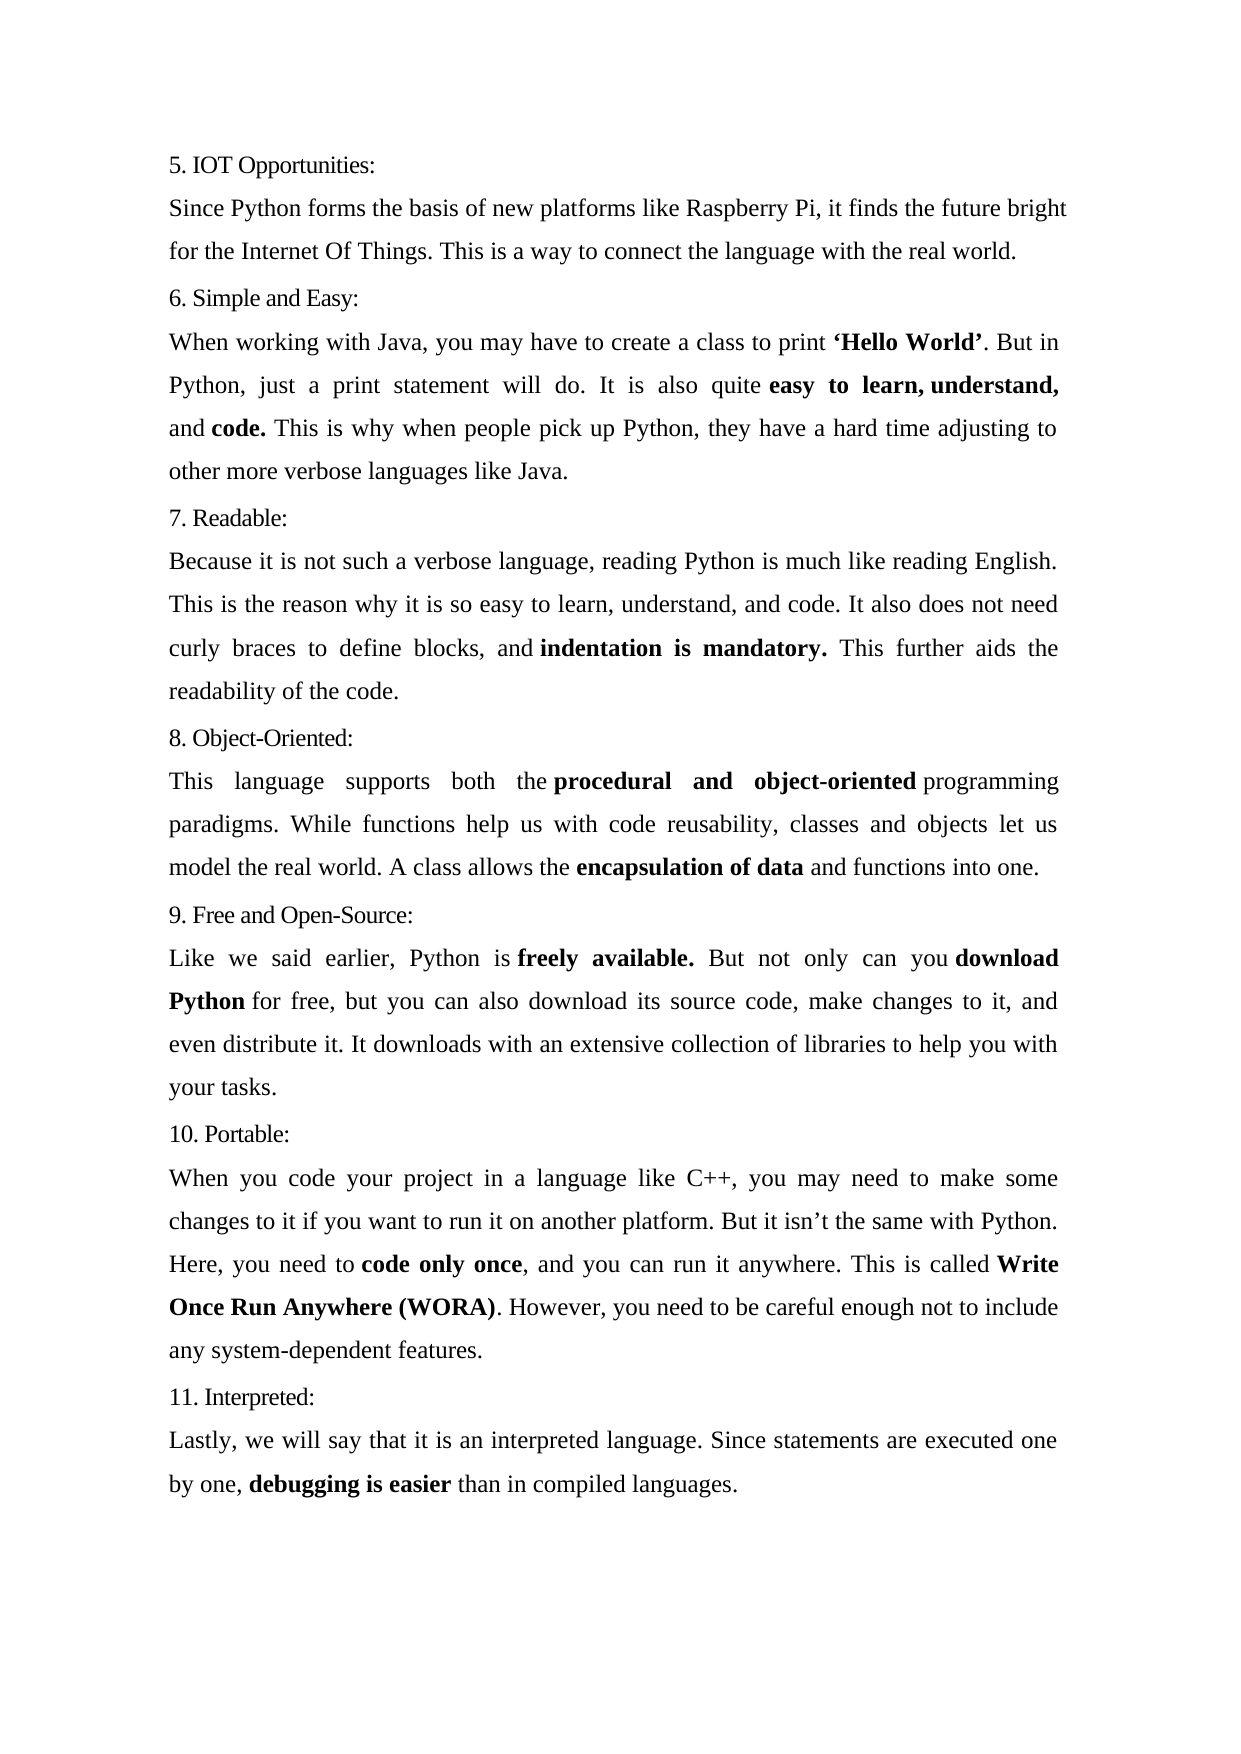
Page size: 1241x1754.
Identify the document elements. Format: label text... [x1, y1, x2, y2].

subtitle 7. Readable: [169, 503, 1059, 532]
subtitle 8. Object-Oriented: [169, 723, 1059, 752]
subtitle 10. Portable: [169, 1119, 1059, 1148]
subtitle 5. IOT Opportunities: [169, 150, 1068, 179]
text Lastly, we will say that it is an interpreted language. Since statements are executed one by one, debugging is easier than in compiled languages. [169, 1426, 1059, 1497]
text This language supports both the procedural and object-oriented programming paradigms. While functions help us with code reusability, classes and objects let us model the real world. A class allows the encapsulation of data and functions into one. [169, 766, 1059, 881]
subtitle 9. Free and Open-Source: [169, 900, 1059, 928]
text Because it is not such a verbose language, reading Python is much like reading English. This is the reason why it is so easy to learn, understand, and code. It also does not need curly braces to define blocks, and indentation is mandatory. This further aids the readability of the code. [169, 546, 1059, 704]
subtitle 11. Interpreted: [169, 1382, 1059, 1411]
subtitle 6. Simple and Easy: [169, 283, 1059, 312]
text Like we said earlier, Python is freely available. But not only can you download Python for free, but you can also download its source code, make changes to it, and even distribute it. It downloads with an extensive collection of libraries to help you with your tasks. [169, 943, 1059, 1101]
text When you code your project in a language like C++, you may need to make some changes to it if you want to run it on another platform. But it isn’t the same with Python. Here, you need to code only once, and you can run it anywhere. This is called Write Once Run Anywhere (WORA). However, you need to be careful enough not to include any system-dependent features. [169, 1163, 1059, 1364]
text Since Python forms the basis of new platforms like Raspberry Pi, it finds the future bright for the Internet Of Things. This is a way to connect the language with the real world. [169, 193, 1068, 265]
text When working with Java, you may have to create a class to print ‘Hello World’. But in Python, just a print statement will do. It is also quite easy to learn, understand, and code. This is why when people pick up Python, they have a hard time adjusting to other more verbose languages like Java. [169, 327, 1059, 485]
